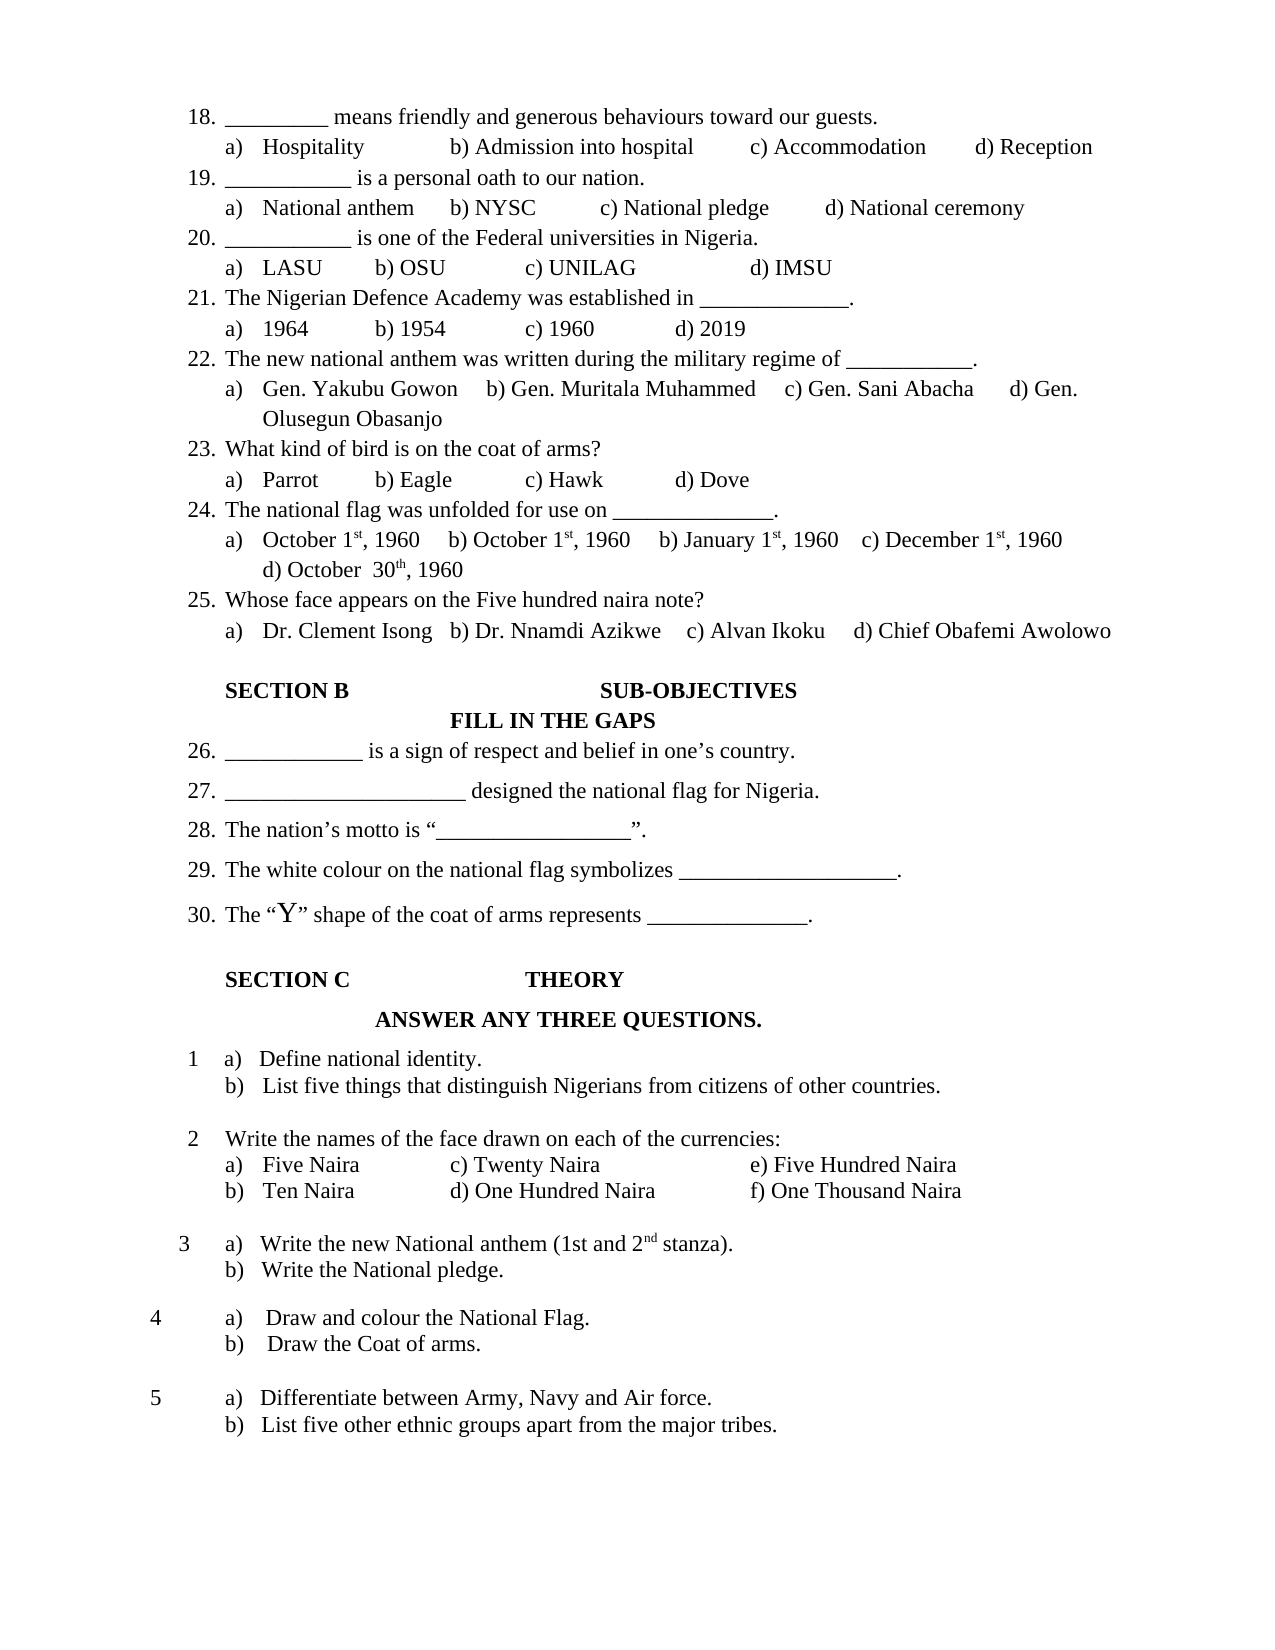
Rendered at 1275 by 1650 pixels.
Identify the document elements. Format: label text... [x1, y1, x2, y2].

list The national flag was unfolded for use on ______________. [187, 496, 1125, 522]
text FILL IN THE GAPS [375, 707, 1125, 734]
list ___________ is a personal oath to our nation. [187, 163, 1125, 190]
list October 1st, 1960 b) October 1st, 1960 b) January 1st, 1960 c) December 1st, 1960 d) October 30th, 1960 [225, 526, 1125, 583]
list _____________________ designed the national flag for Nigeria. [187, 777, 1125, 803]
list ___________ is one of the Federal universities in Nigeria. [187, 224, 1125, 250]
list National anthem b) NYSC c) National pledge d) National ceremony [225, 194, 1125, 220]
list _________ means friendly and generous behaviours toward our guests. [187, 103, 1125, 129]
list The “Y” shape of the coat of arms represents ______________. [187, 895, 1125, 929]
text 4 a) Draw and colour the National Flag. [150, 1303, 1125, 1330]
list ____________ is a sign of respect and belief in one’s country. [187, 737, 1125, 764]
list List five things that distinguish Nigerians from citizens of other countries. [225, 1072, 1125, 1098]
list What kind of bird is on the coat of arms? [187, 435, 1125, 462]
text SECTION B SUB-OBJECTIVES [225, 677, 1125, 703]
text 3 a) Write the new National anthem (1st and 2nd stanza). [150, 1230, 1125, 1256]
list The Nigerian Defence Academy was established in _____________. [187, 284, 1125, 311]
list Ten Naira d) One Hundred Naira f) One Thousand Naira [225, 1177, 1125, 1204]
list Five Naira c) Twenty Naira e) Five Hundred Naira [225, 1151, 1125, 1177]
list The nation’s motto is “_________________”. [187, 816, 1125, 843]
text b) Draw the Coat of arms. [150, 1330, 1125, 1356]
text b) Write the National pledge. [150, 1256, 1125, 1283]
list Gen. Yakubu Gowon b) Gen. Muritala Muhammed c) Gen. Sani Abacha d) Gen. Olusegun Obasanjo [225, 375, 1125, 432]
list Parrot b) Eagle c) Hawk d) Dove [225, 466, 1125, 492]
text 5 a) Differentiate between Army, Navy and Air force. [150, 1384, 1125, 1411]
list Whose face appears on the Five hundred naira note? [187, 586, 1125, 613]
text ANSWER ANY THREE QUESTIONS. [225, 1006, 1125, 1032]
list The new national anthem was written during the military regime of ___________. [187, 345, 1125, 371]
list Write the names of the face drawn on each of the currencies: [187, 1124, 1125, 1151]
list LASU b) OSU c) UNILAG d) IMSU [225, 254, 1125, 281]
list Dr. Clement Isong b) Dr. Nnamdi Azikwe c) Alvan Ikoku d) Chief Obafemi Awolowo [225, 617, 1125, 643]
list The white colour on the national flag symbolizes ___________________. [187, 856, 1125, 882]
text SECTION C THEORY [225, 967, 1125, 993]
list 1964 b) 1954 c) 1960 d) 2019 [225, 314, 1125, 341]
text b) List five other ethnic groups apart from the major tribes. [150, 1411, 1125, 1437]
list a) Define national identity. [187, 1046, 1125, 1072]
list Hospitality b) Admission into hospital c) Accommodation d) Reception [225, 133, 1125, 160]
